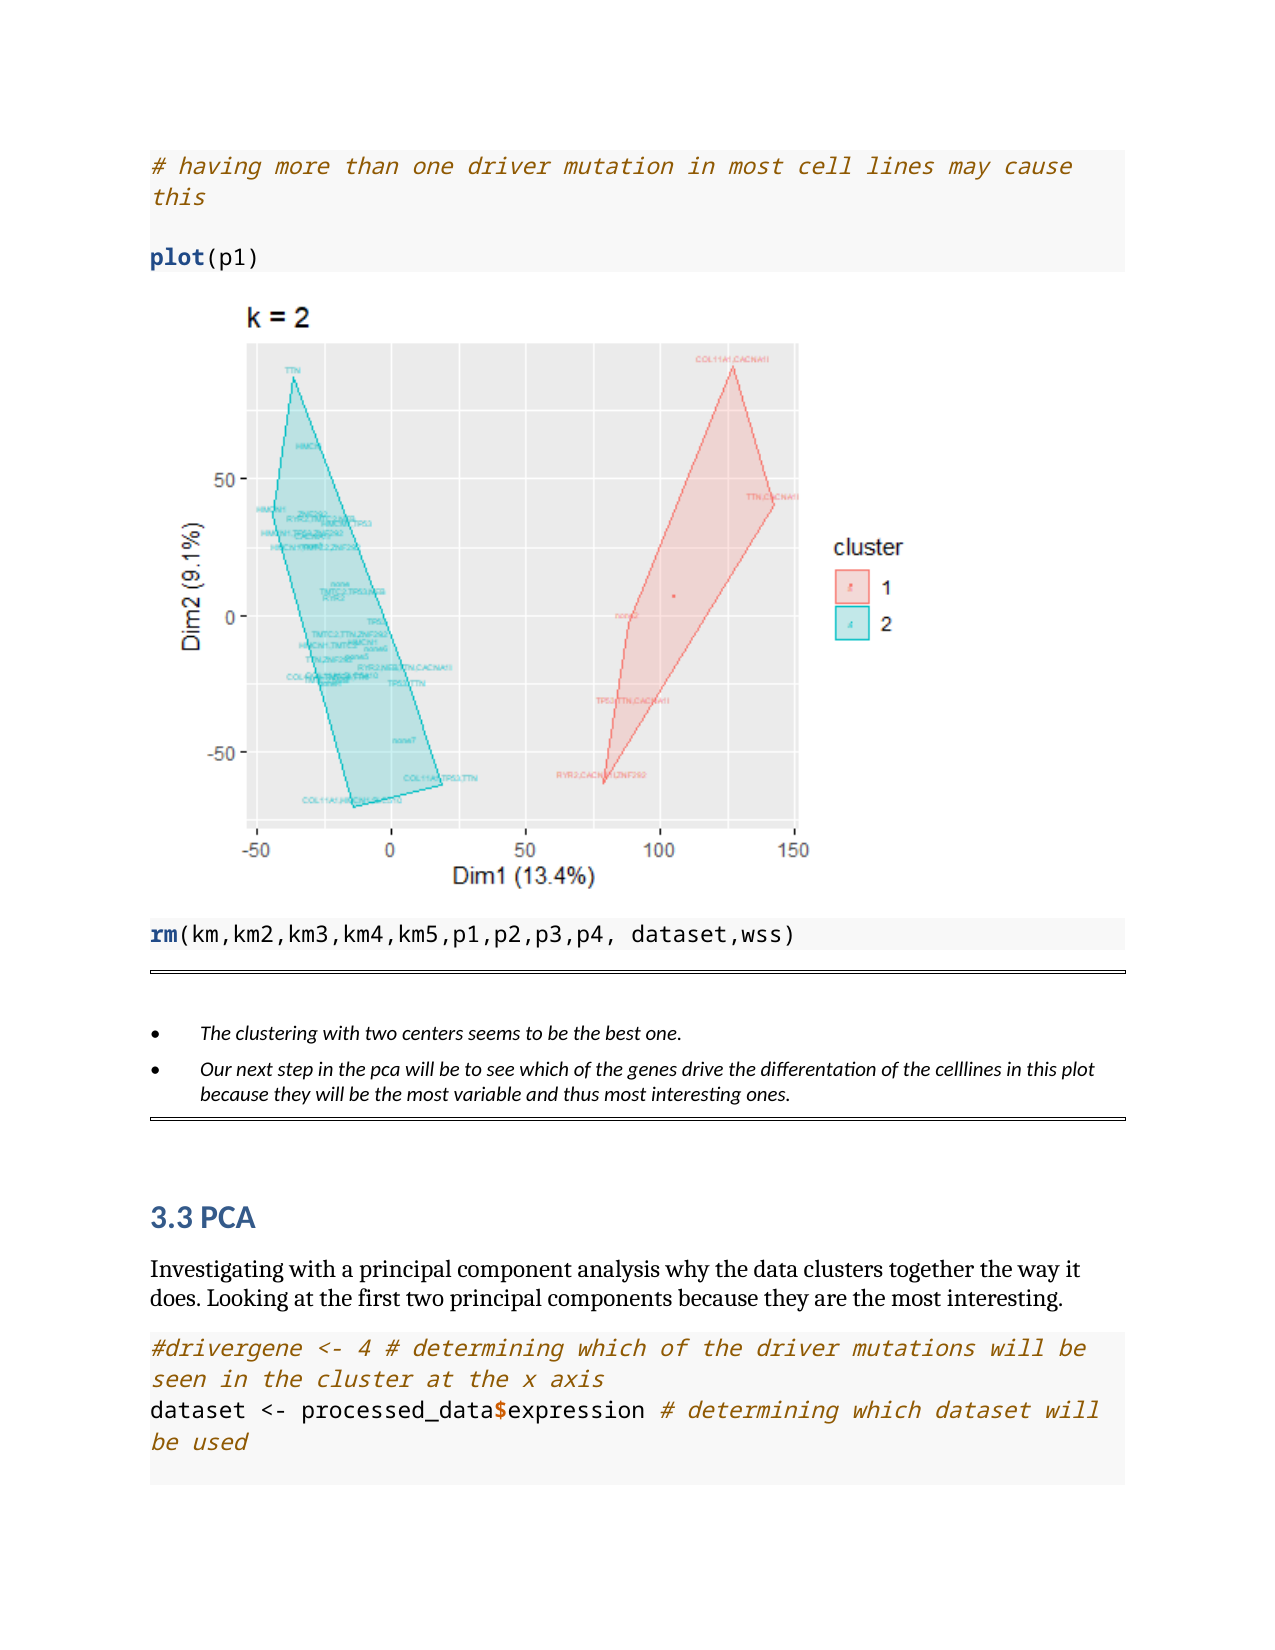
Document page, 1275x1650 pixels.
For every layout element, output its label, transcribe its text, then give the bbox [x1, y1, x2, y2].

text rm(km,km2,km3,km4,km5,p1,p2,p3,p4, dataset,wss) [150, 918, 1125, 950]
text # having more than one driver mutation in most cell lines may cause this plot(p1) [150, 150, 1125, 272]
picture [168, 293, 927, 900]
subtitle 3.3 PCA [150, 1196, 1125, 1237]
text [150, 1332, 1125, 1485]
text Investigating with a principal component analysis why the data clusters together the way it does. Looking at the first two principal components because they are the most interesting. [150, 1255, 1125, 1313]
list The clustering with two centers seems to be the best one. [150, 1020, 1125, 1046]
list Our next step in the pca will be to see which of the genes drive the differentation of the celllines in this plot because they will be the most variable and thus most interesting ones. [150, 1056, 1125, 1107]
